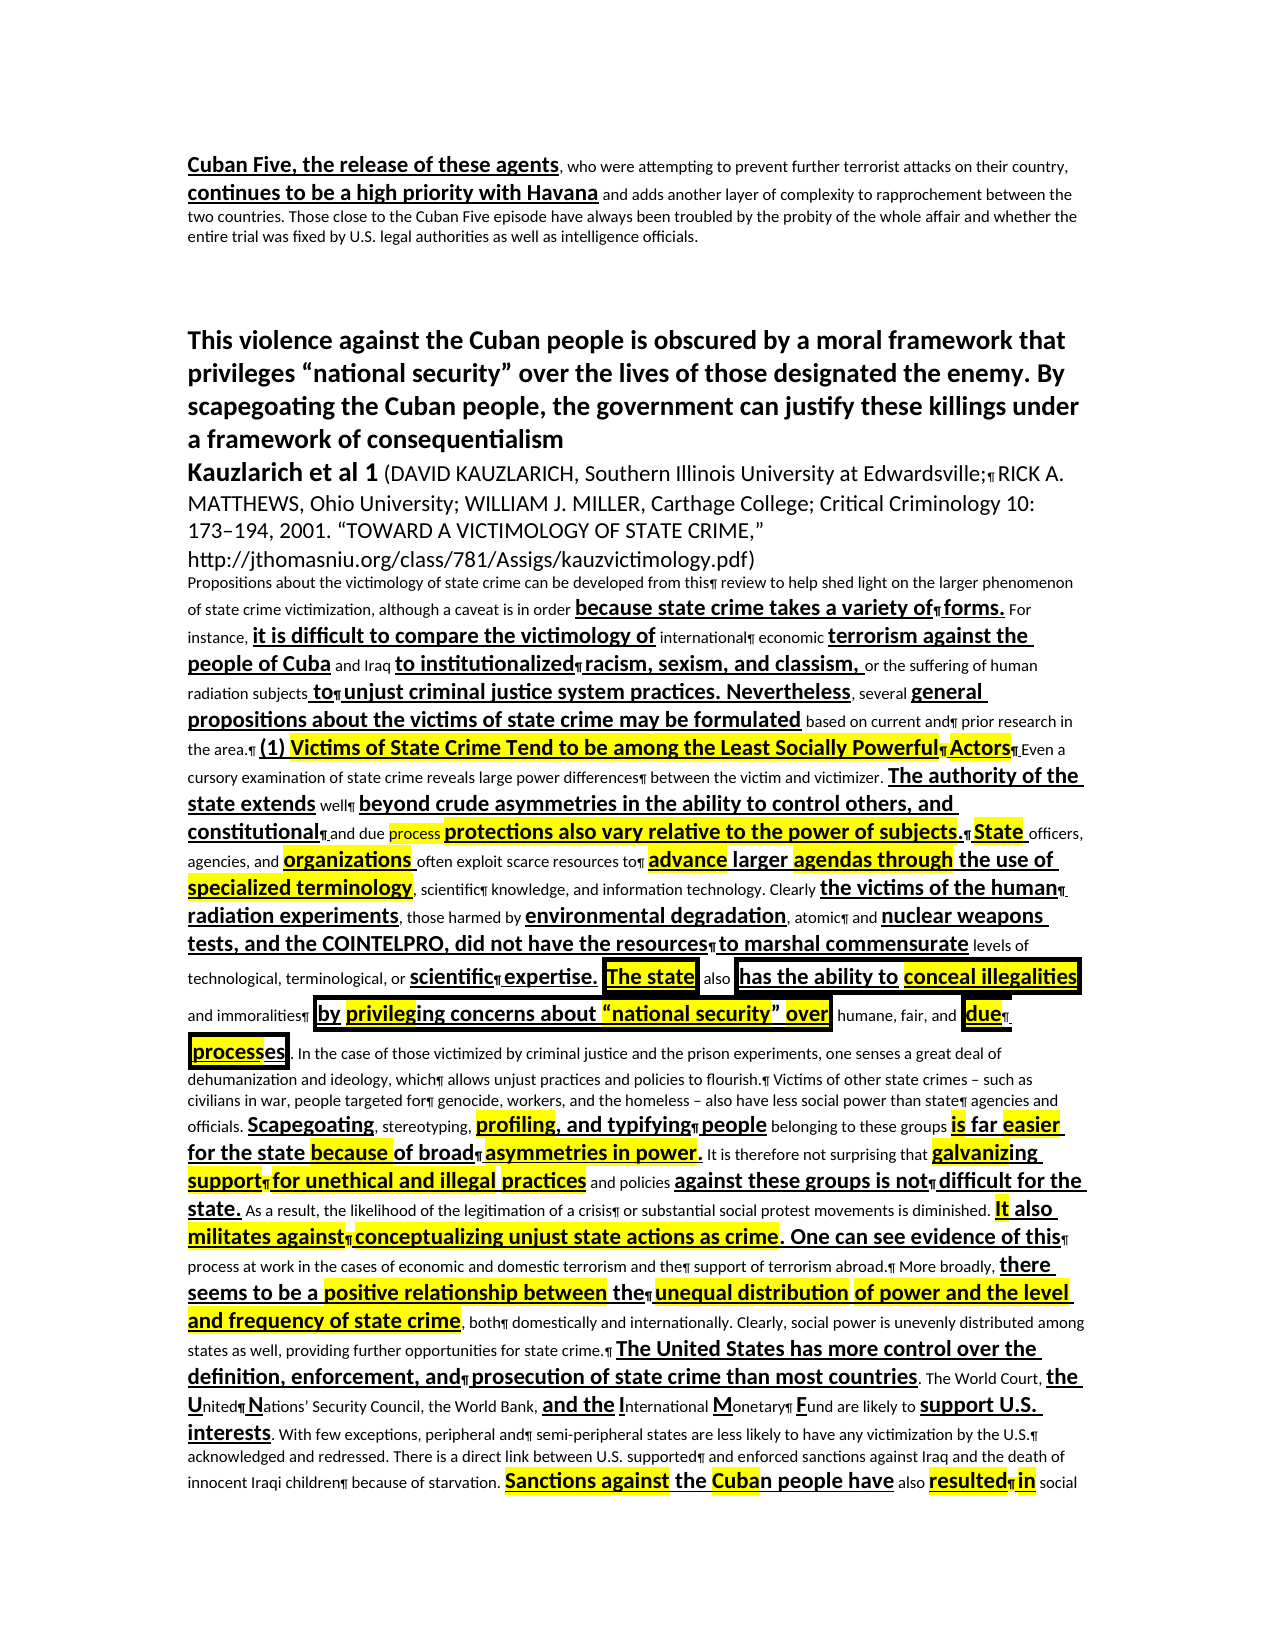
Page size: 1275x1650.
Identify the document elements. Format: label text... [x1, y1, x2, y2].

text This violence against the Cuban people is obscured by a moral framework that privileges “national security” over the lives of those designated the enemy. By scapegoating the Cuban people, the government can justify these killings under a framework of consequentialism [187, 323, 1087, 456]
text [187, 573, 1087, 1495]
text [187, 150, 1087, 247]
text Kauzlarich et al 1 (DAVID KAUZLARICH, Southern Illinois University at Edwardsville;¶ RICK A. MATTHEWS, Ohio University; WILLIAM J. MILLER, Carthage College; Critical Criminology 10: 173–194, 2001. “TOWARD A VICTIMOLOGY OF STATE CRIME,” http://jthomasniu.org/class/781/Assigs/kauzvictimology.pdf) [187, 456, 1087, 573]
